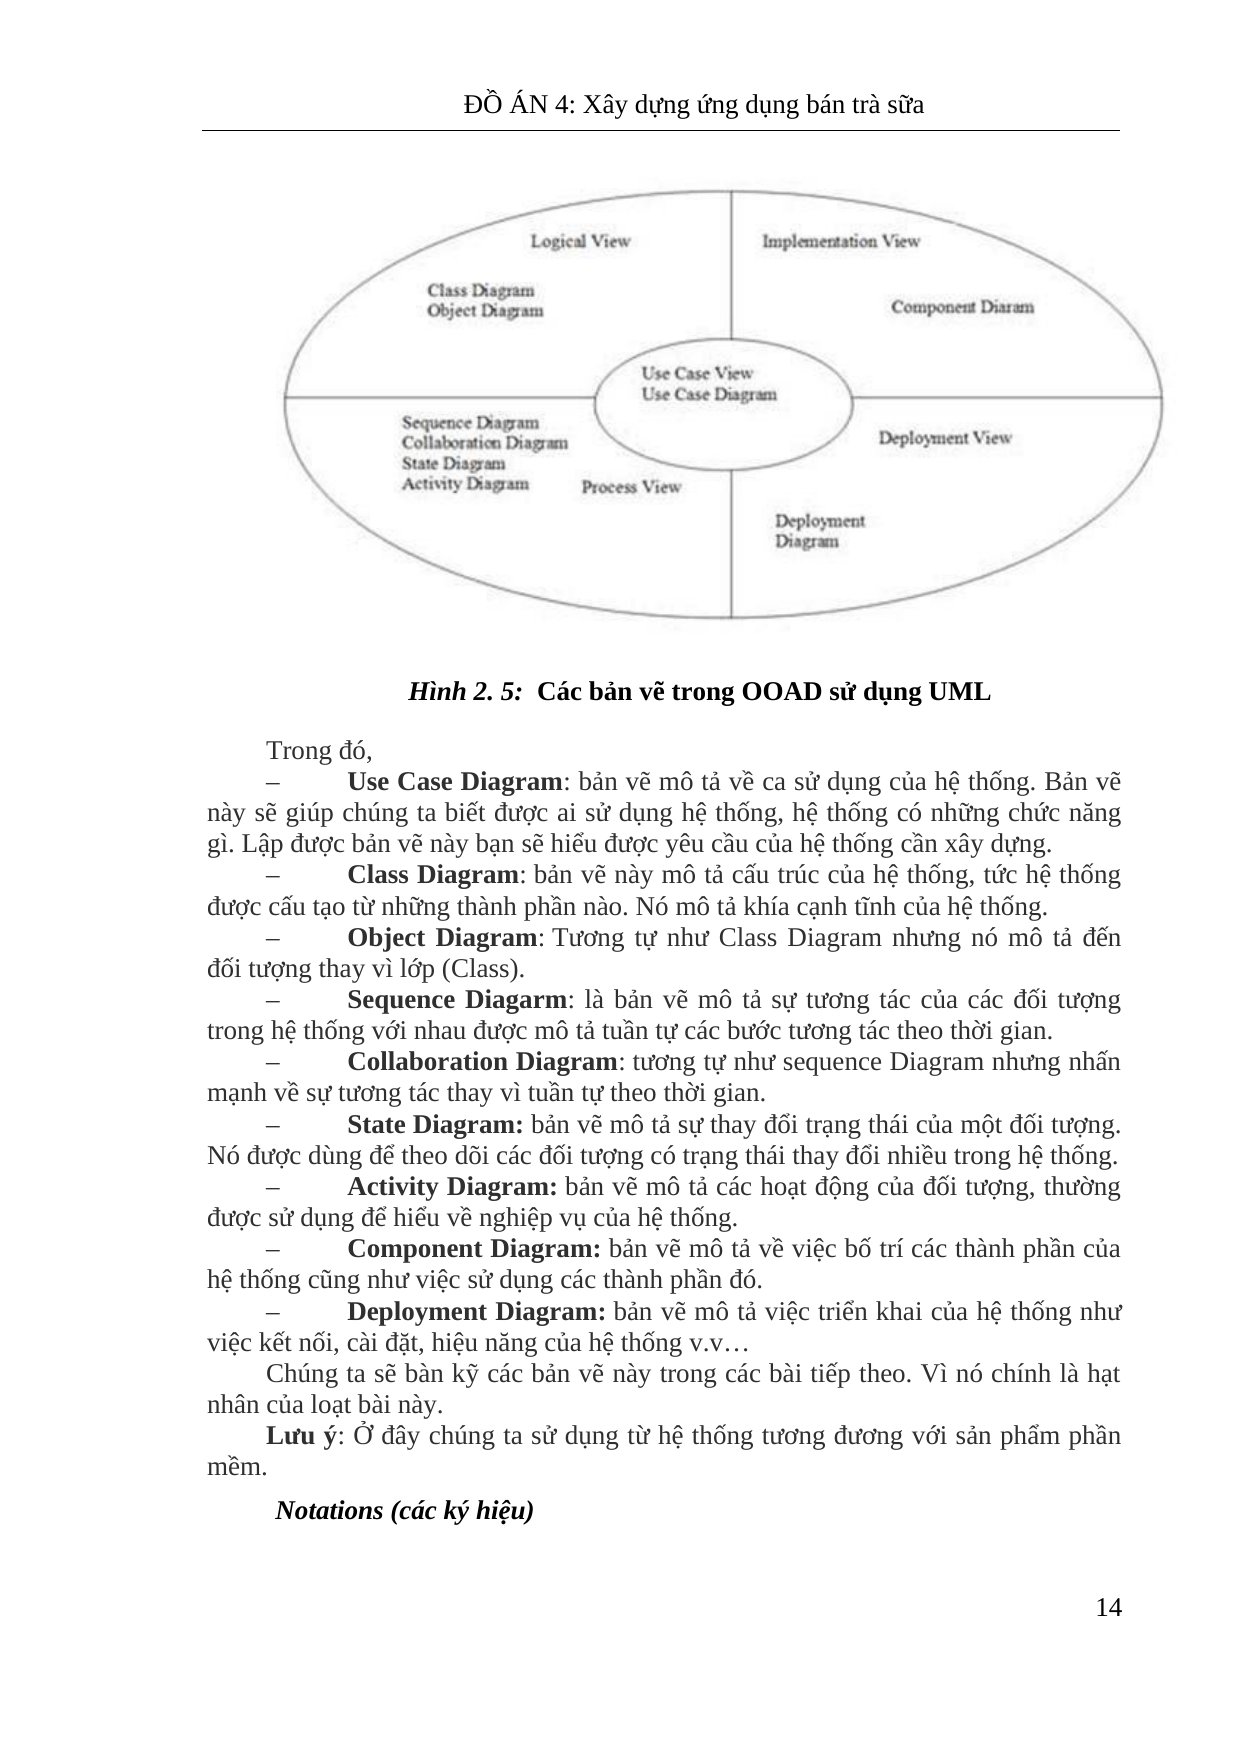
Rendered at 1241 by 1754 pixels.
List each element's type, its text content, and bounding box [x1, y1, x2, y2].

text Notations (các ký hiệu) [207, 1494, 1122, 1525]
text – Collaboration Diagram: tương tự như sequence Diagram nhưng nhấn mạnh về sự tương tác thay vì tuần tự theo thời gian. [207, 1045, 1122, 1108]
picture [265, 177, 1182, 638]
text – Class Diagram: bản vẽ này mô tả cấu trúc của hệ thống, tức hệ thống được cấu tạo từ những thành phần nào. Nó mô tả khía cạnh tĩnh của hệ thống. [207, 858, 1122, 921]
text – Sequence Diagarm: là bản vẽ mô tả sự tương tác của các đối tượng trong hệ thống với nhau được mô tả tuần tự các bước tương tác theo thời gian. [207, 983, 1122, 1045]
text – Object Diagram: Tương tự như Class Diagram nhưng nó mô tả đến đối tượng thay vì lớp (Class). [207, 921, 1122, 983]
text – Use Case Diagram: bản vẽ mô tả về ca sử dụng của hệ thống. Bản vẽ này sẽ giúp chúng ta biết được ai sử dụng hệ thống, hệ thống có những chức năng gì. Lập được bản vẽ này bạn sẽ hiểu được yêu cầu của hệ thống cần xây dựng. [207, 765, 1122, 858]
text – State Diagram: bản vẽ mô tả sự thay đổi trạng thái của một đối tượng. Nó được dùng để theo dõi các đối tượng có trạng thái thay đổi nhiều trong hệ thống. [207, 1108, 1122, 1170]
text Lưu ý: Ở đây chúng ta sử dụng từ hệ thống tương đương với sản phẩm phần mềm. [207, 1419, 1122, 1481]
text – Activity Diagram: bản vẽ mô tả các hoạt động của đối tượng, thường được sử dụng để hiểu về nghiệp vụ của hệ thống. [207, 1170, 1122, 1232]
text Chúng ta sẽ bàn kỹ các bản vẽ này trong các bài tiếp theo. Vì nó chính là hạt nhân của loạt bài này. [207, 1357, 1122, 1419]
text Trong đó, [207, 734, 1122, 765]
text – Deployment Diagram: bản vẽ mô tả việc triển khai của hệ thống như việc kết nối, cài đặt, hiệu năng của hệ thống v.v… [207, 1294, 1122, 1357]
text – Component Diagram: bản vẽ mô tả về việc bố trí các thành phần của hệ thống cũng như việc sử dụng các thành phần đó. [207, 1232, 1122, 1294]
